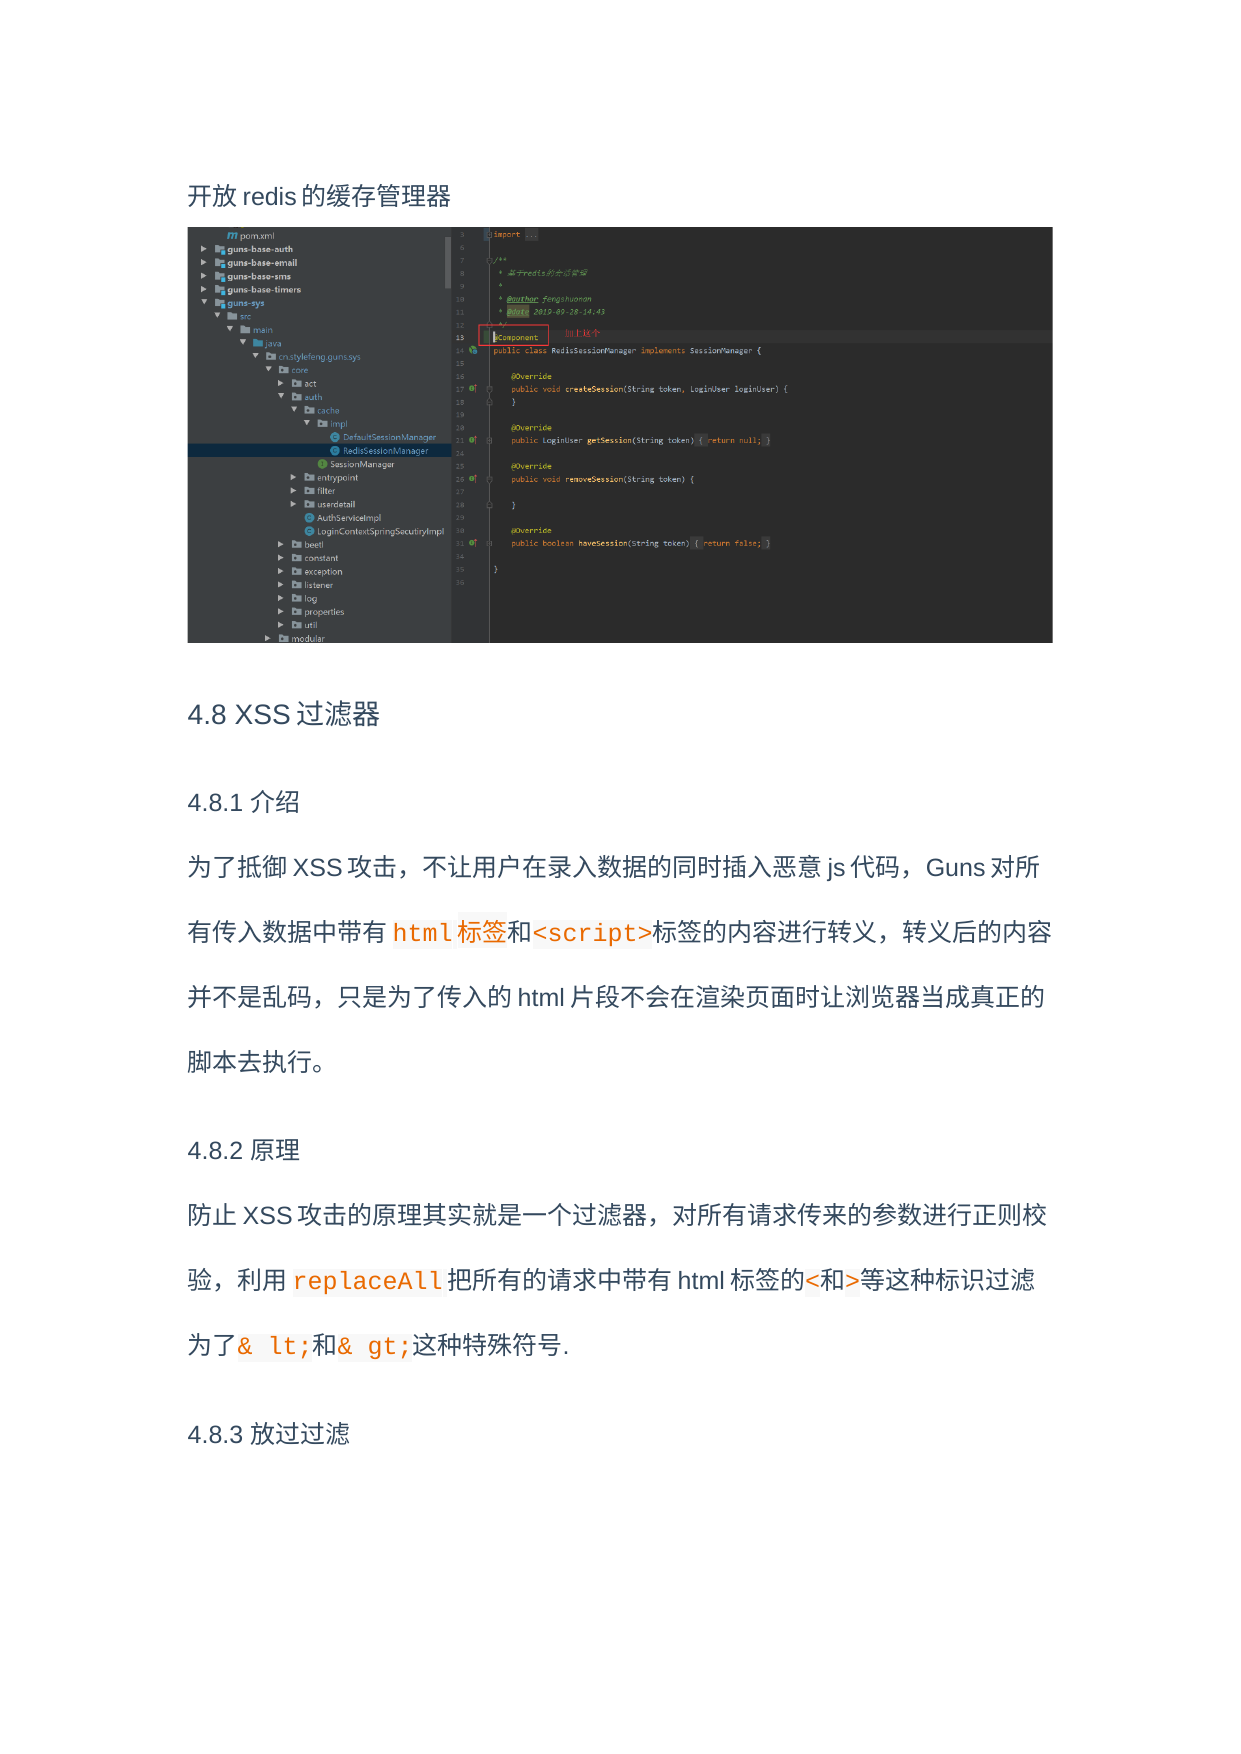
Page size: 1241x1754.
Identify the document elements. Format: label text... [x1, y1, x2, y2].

text 为了抵御XSS攻击，不让用户在录入数据的同时插入恶意js代码，Guns对所有传入数据中带有html标签和<script>标签的内容进行转义，转义后的内容并不是乱码，只是为了传入的html片段不会在渲染页面时让浏览器当成真正的脚本去执行。 [187, 833, 1053, 1093]
text 开放redis的缓存管理器 [187, 162, 1053, 227]
text 4.8 XSS过滤器 [187, 679, 1053, 744]
text 防止XSS攻击的原理其实就是一个过滤器，对所有请求传来的参数进行正则校验，利用replaceAll把所有的请求中带有html标签的<和>等这种标识过滤为了& lt;和& gt;这种特殊符号. [187, 1181, 1053, 1376]
text 4.8.1 介绍 [187, 768, 1053, 833]
text 4.8.2 原理 [187, 1116, 1053, 1181]
text 4.8.3 放过过滤 [187, 1400, 1053, 1465]
picture [187, 227, 1053, 643]
